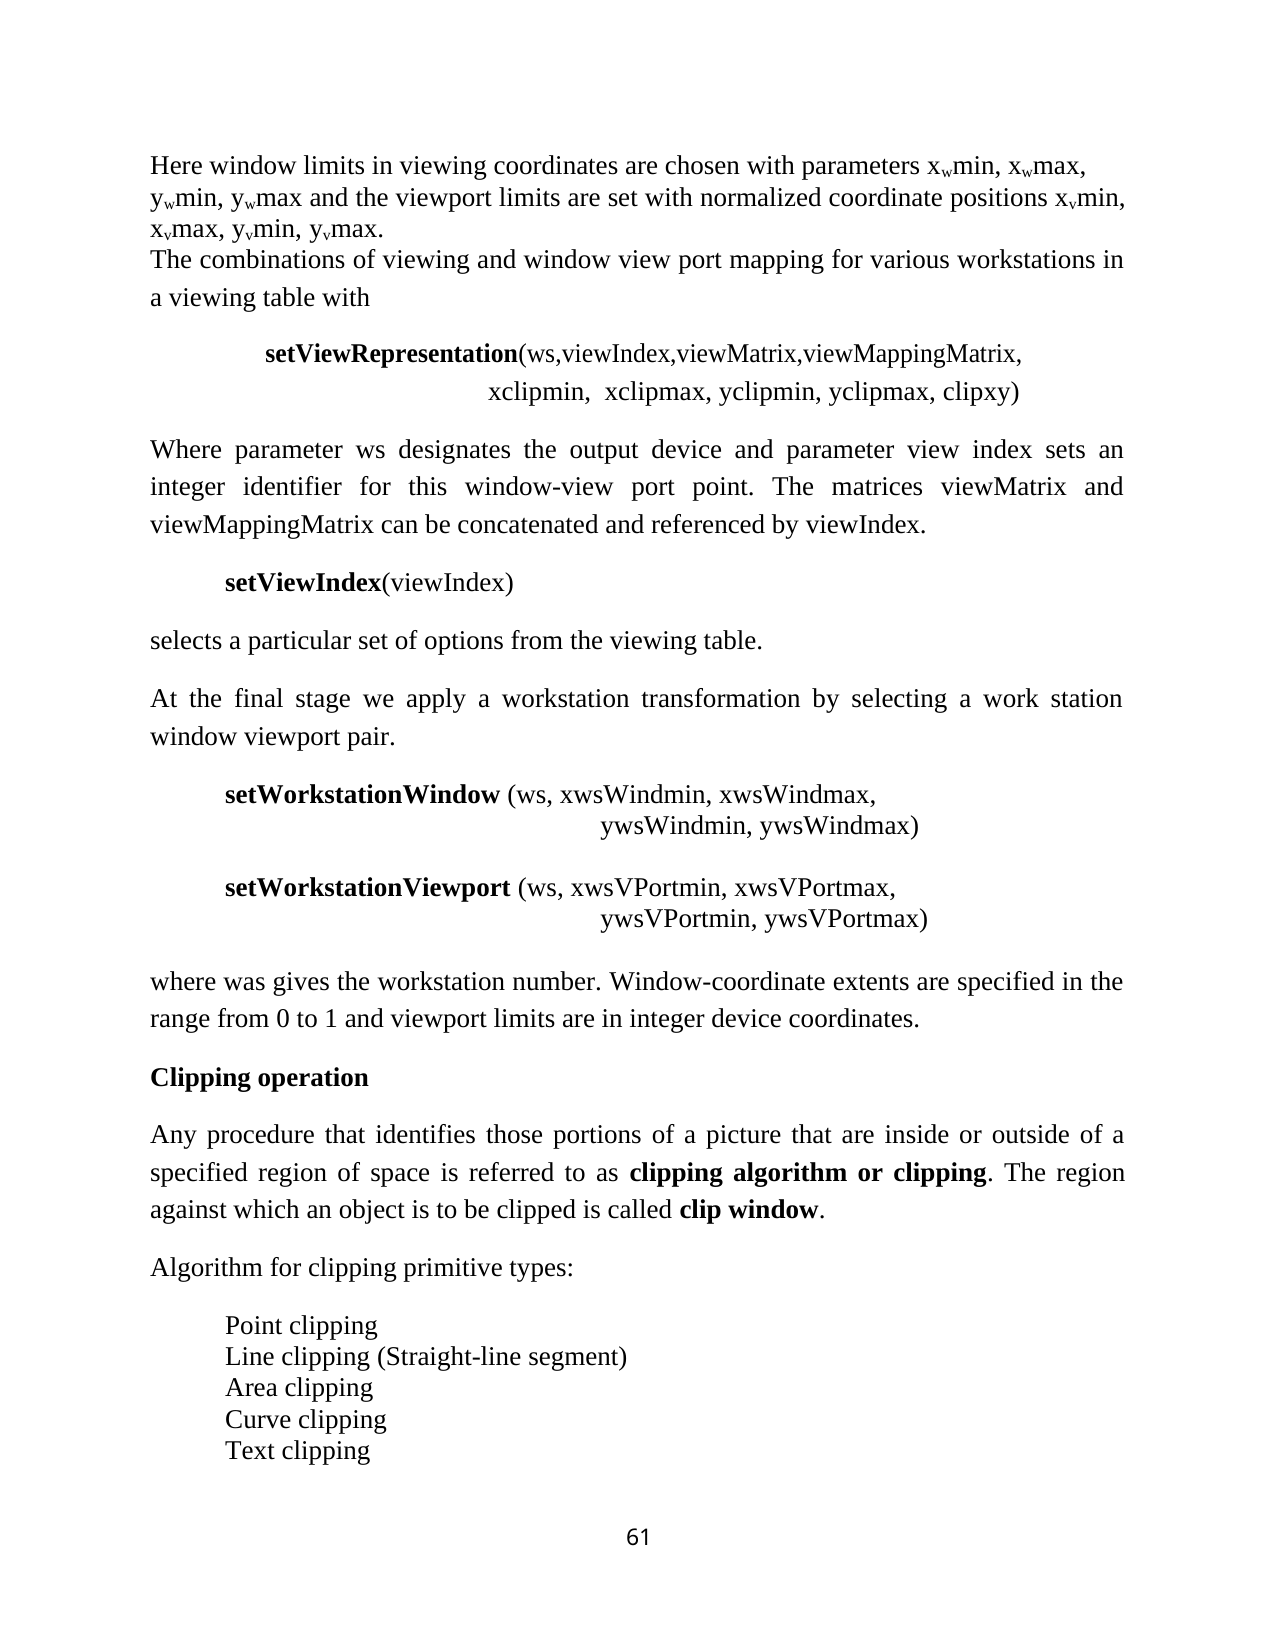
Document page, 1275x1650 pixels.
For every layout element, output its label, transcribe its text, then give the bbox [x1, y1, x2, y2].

text setViewRepresentation(ws,viewIndex,viewMatrix,viewMappingMatrix, [121, 338, 1023, 369]
text selects a particular set of options from the viewing table. [150, 624, 1171, 655]
text Point clipping [225, 1309, 1171, 1340]
text Line clipping (Straight-line segment) Area clipping [225, 1340, 628, 1403]
text At the final stage we apply a workstation transformation by selecting a work station window viewport pair. [150, 682, 1124, 751]
text ywsVPortmin, ywsVPortmax) [600, 902, 1171, 933]
text setWorkstationWindow (ws, xwsWindmin, xwsWindmax, [225, 778, 1171, 809]
text ywsWindmin, ywsWindmax) [600, 809, 1171, 840]
text Curve clipping Text clipping [225, 1403, 387, 1465]
text Clipping operation [150, 1061, 1171, 1092]
text setViewIndex(viewIndex) [225, 566, 1171, 597]
text Algorithm for clipping primitive types: [150, 1251, 1171, 1282]
text The combinations of viewing and window view port mapping for various workstations in a viewing table with [150, 243, 1125, 312]
text Where parameter ws designates the output device and parameter view index sets an integer identifier for this window-view port point. The matrices viewMatrix and viewMappingMatrix can be concatenated and referenced by viewIndex. [150, 433, 1125, 539]
text xclipmin, xclipmax, yclipmin, yclipmax, clipxy) [121, 375, 1019, 406]
text ywmin, ywmax and the viewport limits are set with normalized coordinate positions xvmin, xvmax, yvmin, yvmax. [150, 181, 1125, 243]
text Any procedure that identifies those portions of a picture that are inside or outside of a specified region of space is referred to as clipping algorithm or clipping. The region against which an object is to be clipped is called clip window. [150, 1118, 1125, 1224]
text where was gives the workstation number. Window-coordinate extents are specified in the range from 0 to 1 and viewport limits are in integer device coordinates. [150, 965, 1125, 1033]
text setWorkstationViewport (ws, xwsVPortmin, xwsVPortmax, [225, 871, 1171, 902]
